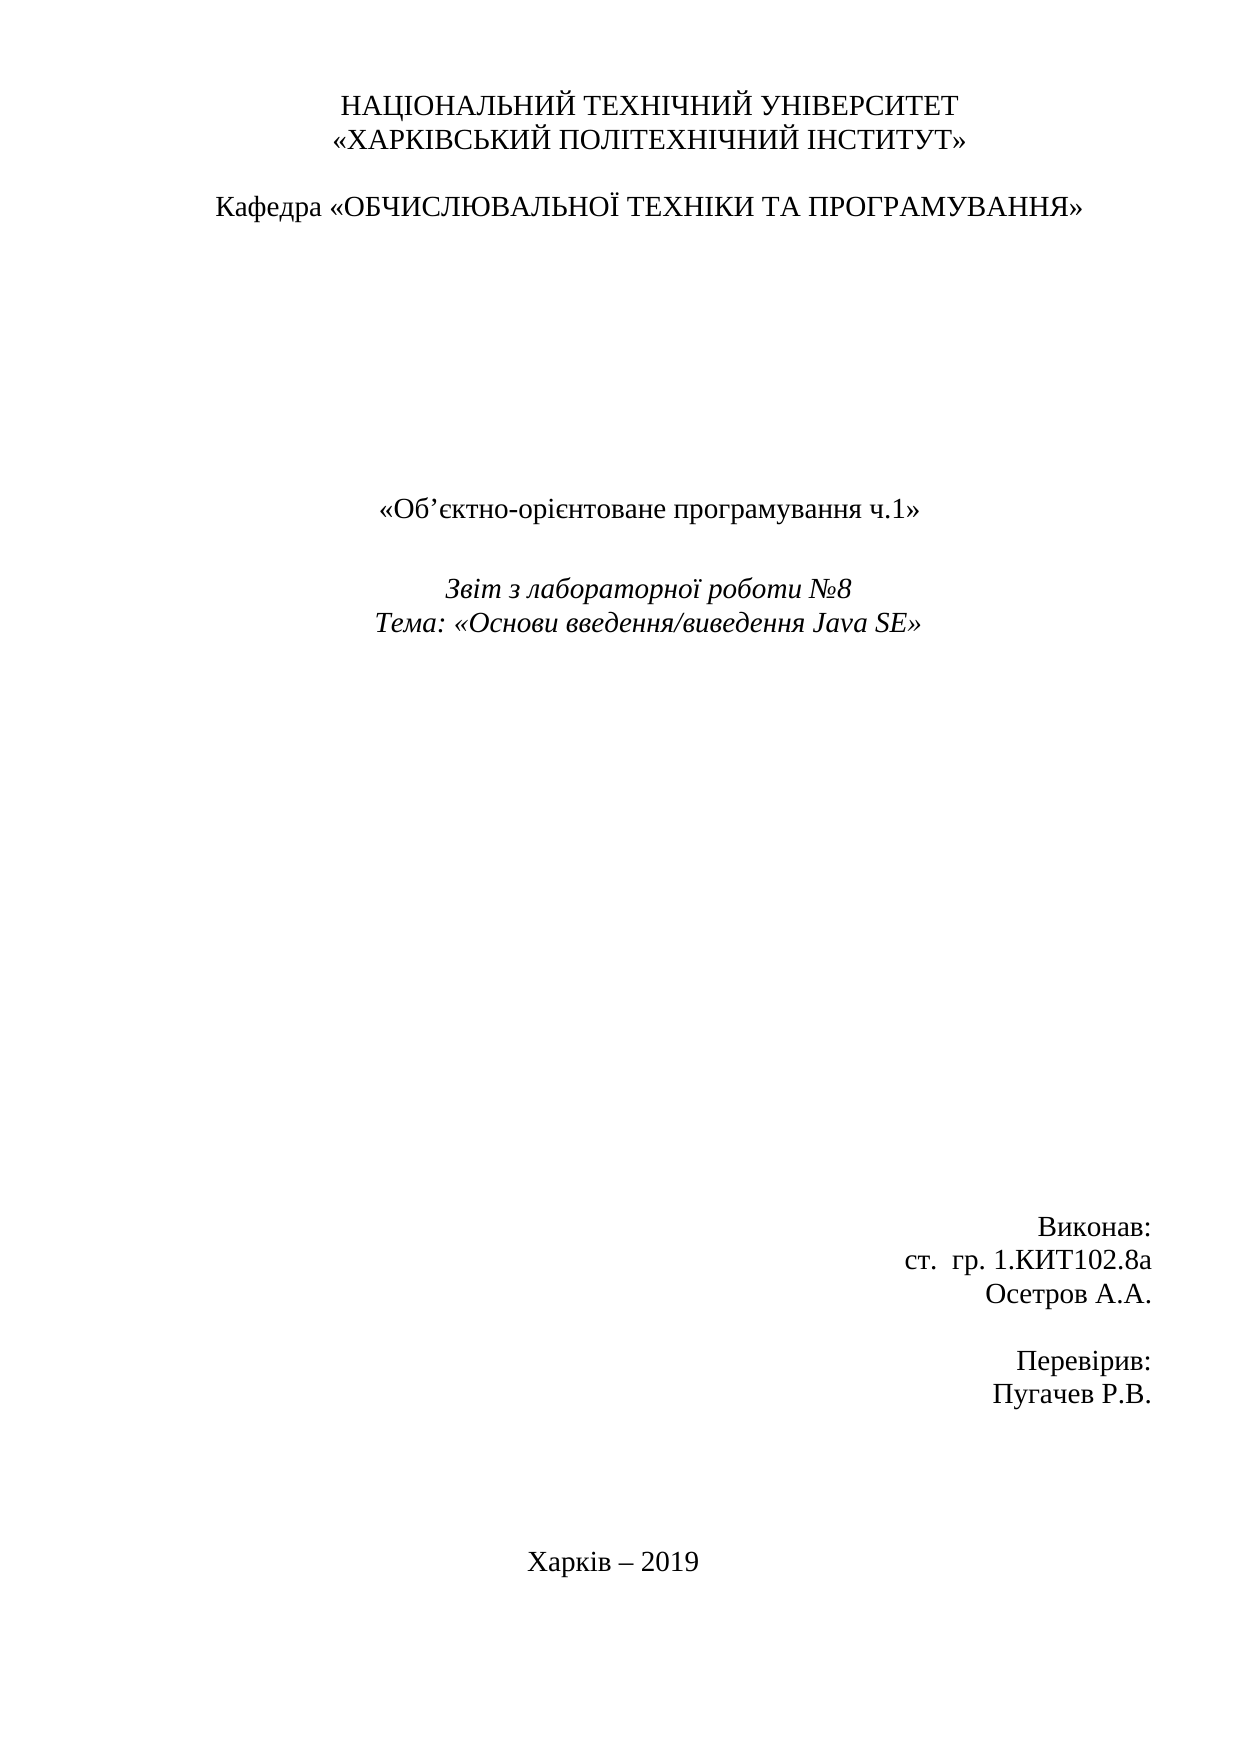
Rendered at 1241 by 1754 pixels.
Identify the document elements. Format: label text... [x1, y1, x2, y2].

text Пугачев Р.В. [466, 1376, 1152, 1410]
text НАЦІОНАЛЬНИЙ ТЕХНІЧНИЙ УНІВЕРСИТЕТ [148, 88, 1152, 122]
text «ХАРКІВСЬКИЙ ПОЛІТЕХНІЧНИЙ ІНСТИТУТ» [148, 122, 1152, 156]
text ст. гр. 1.КИТ102.8а [466, 1242, 1152, 1276]
text Виконав: [466, 1209, 1152, 1242]
text Перевірив: [466, 1343, 1152, 1376]
text Осетров А.А. [466, 1276, 1152, 1309]
text Кафедра «ОБЧИСЛЮВАЛЬНОЇ ТЕХНІКИ ТА ПРОГРАМУВАННЯ» [148, 189, 1152, 223]
text Харків – 2019 [148, 1544, 1152, 1578]
text Звiт з лабораторної роботи №8 [148, 571, 1152, 605]
subtitle «Об’єктно-орієнтоване програмування ч.1» [148, 491, 1152, 524]
text Тема: «Основи введення/виведення Java SE» [148, 605, 1152, 638]
